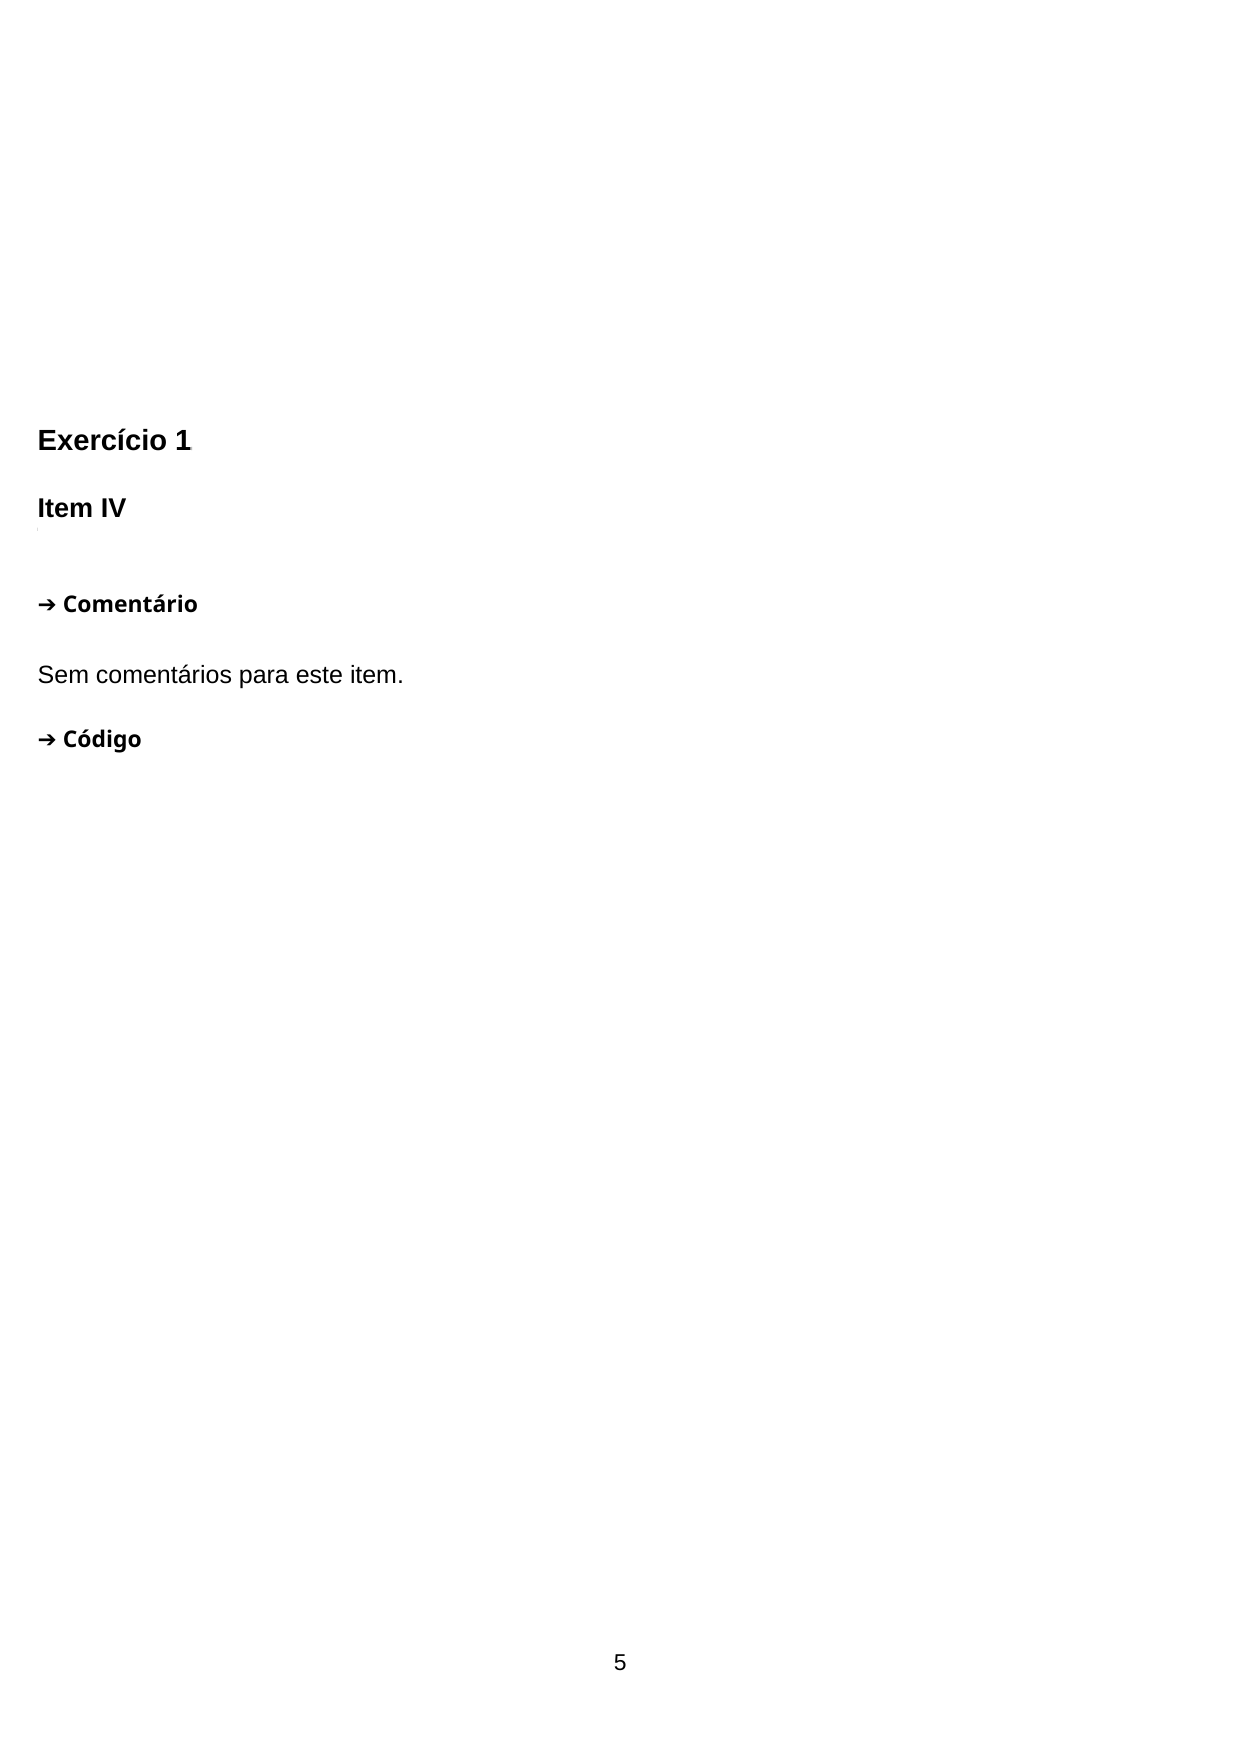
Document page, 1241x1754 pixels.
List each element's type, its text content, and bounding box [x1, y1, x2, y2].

text Item IV [37, 492, 1203, 523]
text Sem comentários para este item. [37, 660, 1203, 689]
text ➔ Comentário [37, 588, 1203, 619]
text Exercício 1 [37, 423, 1203, 456]
text ➔ Código [37, 723, 1203, 754]
